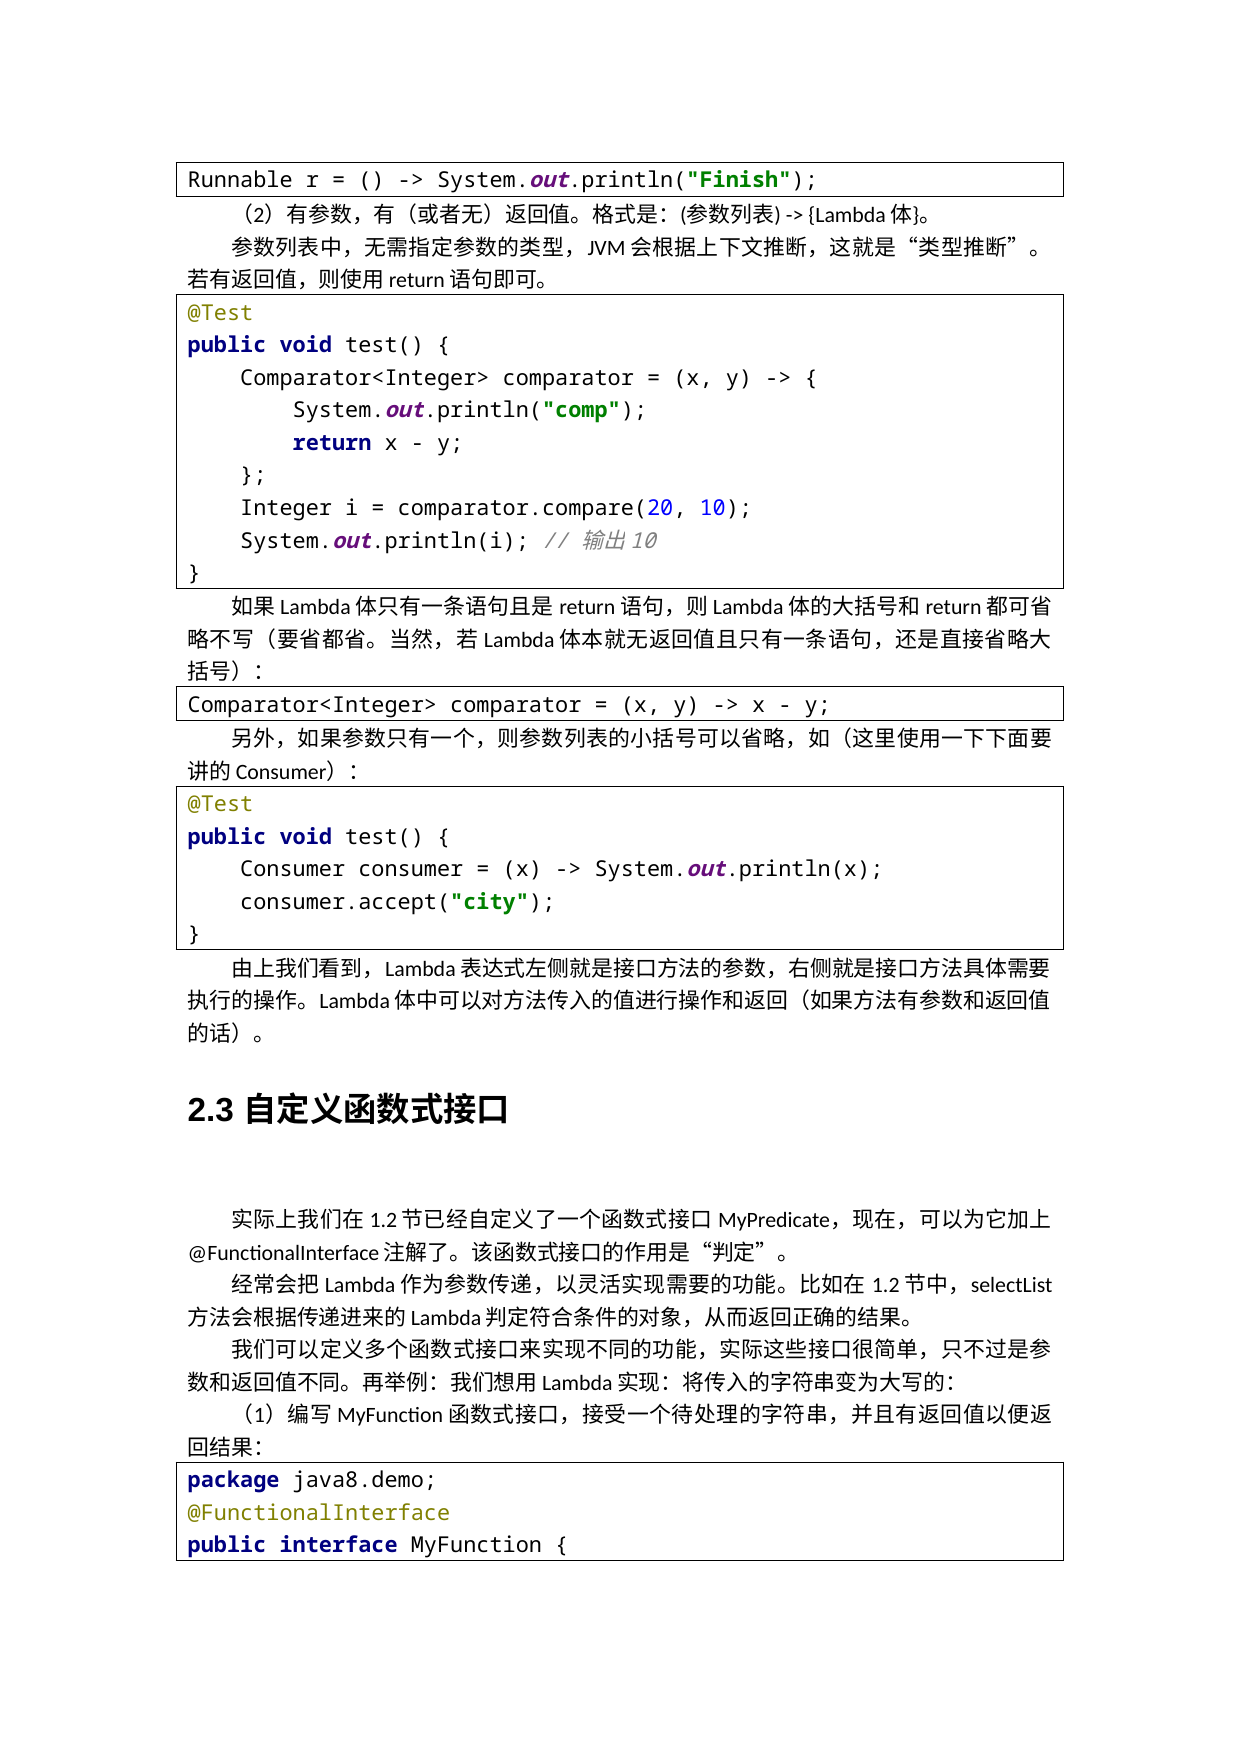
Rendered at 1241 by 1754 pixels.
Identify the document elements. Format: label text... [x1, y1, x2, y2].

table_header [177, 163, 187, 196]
text 实际上我们在1.2节已经自定义了一个函数式接口MyPredicate，现在，可以为它加上@FunctionalInterface注解了。该函数式接口的作用是“判定”。 [187, 1202, 1053, 1267]
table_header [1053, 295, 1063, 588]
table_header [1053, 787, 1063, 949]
text 另外，如果参数只有一个，则参数列表的小括号可以省略，如（这里使用一下下面要讲的Consumer）： [187, 721, 1053, 786]
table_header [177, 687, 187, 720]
text 如果Lambda体只有一条语句且是return语句，则Lambda体的大括号和return都可省略不写（要省都省。当然，若Lambda体本就无返回值且只有一条语句，还是直接省略大括号）： [187, 589, 1053, 686]
text 我们可以定义多个函数式接口来实现不同的功能，实际这些接口很简单，只不过是参数和返回值不同。再举例：我们想用Lambda实现：将传入的字符串变为大写的： [187, 1332, 1053, 1397]
text 由上我们看到，Lambda表达式左侧就是接口方法的参数，右侧就是接口方法具体需要执行的操作。Lambda体中可以对方法传入的值进行操作和返回（如果方法有参数和返回值的话）。 [187, 950, 1053, 1048]
text 经常会把Lambda作为参数传递，以灵活实现需要的功能。比如在1.2节中，selectList方法会根据传递进来的Lambda判定符合条件的对象，从而返回正确的结果。 [187, 1267, 1053, 1332]
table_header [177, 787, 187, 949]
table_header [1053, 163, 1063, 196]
subtitle 2.3 自定义函数式接口 [187, 1075, 1053, 1140]
text （2）有参数，有（或者无）返回值。格式是：(参数列表) -> {Lambda体}。 [187, 197, 1053, 229]
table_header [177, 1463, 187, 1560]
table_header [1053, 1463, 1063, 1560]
text 参数列表中，无需指定参数的类型，JVM会根据上下文推断，这就是“类型推断”。若有返回值，则使用return语句即可。 [187, 229, 1053, 294]
text （1）编写MyFunction函数式接口，接受一个待处理的字符串，并且有返回值以便返回结果： [187, 1397, 1053, 1462]
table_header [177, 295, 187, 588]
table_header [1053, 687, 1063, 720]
